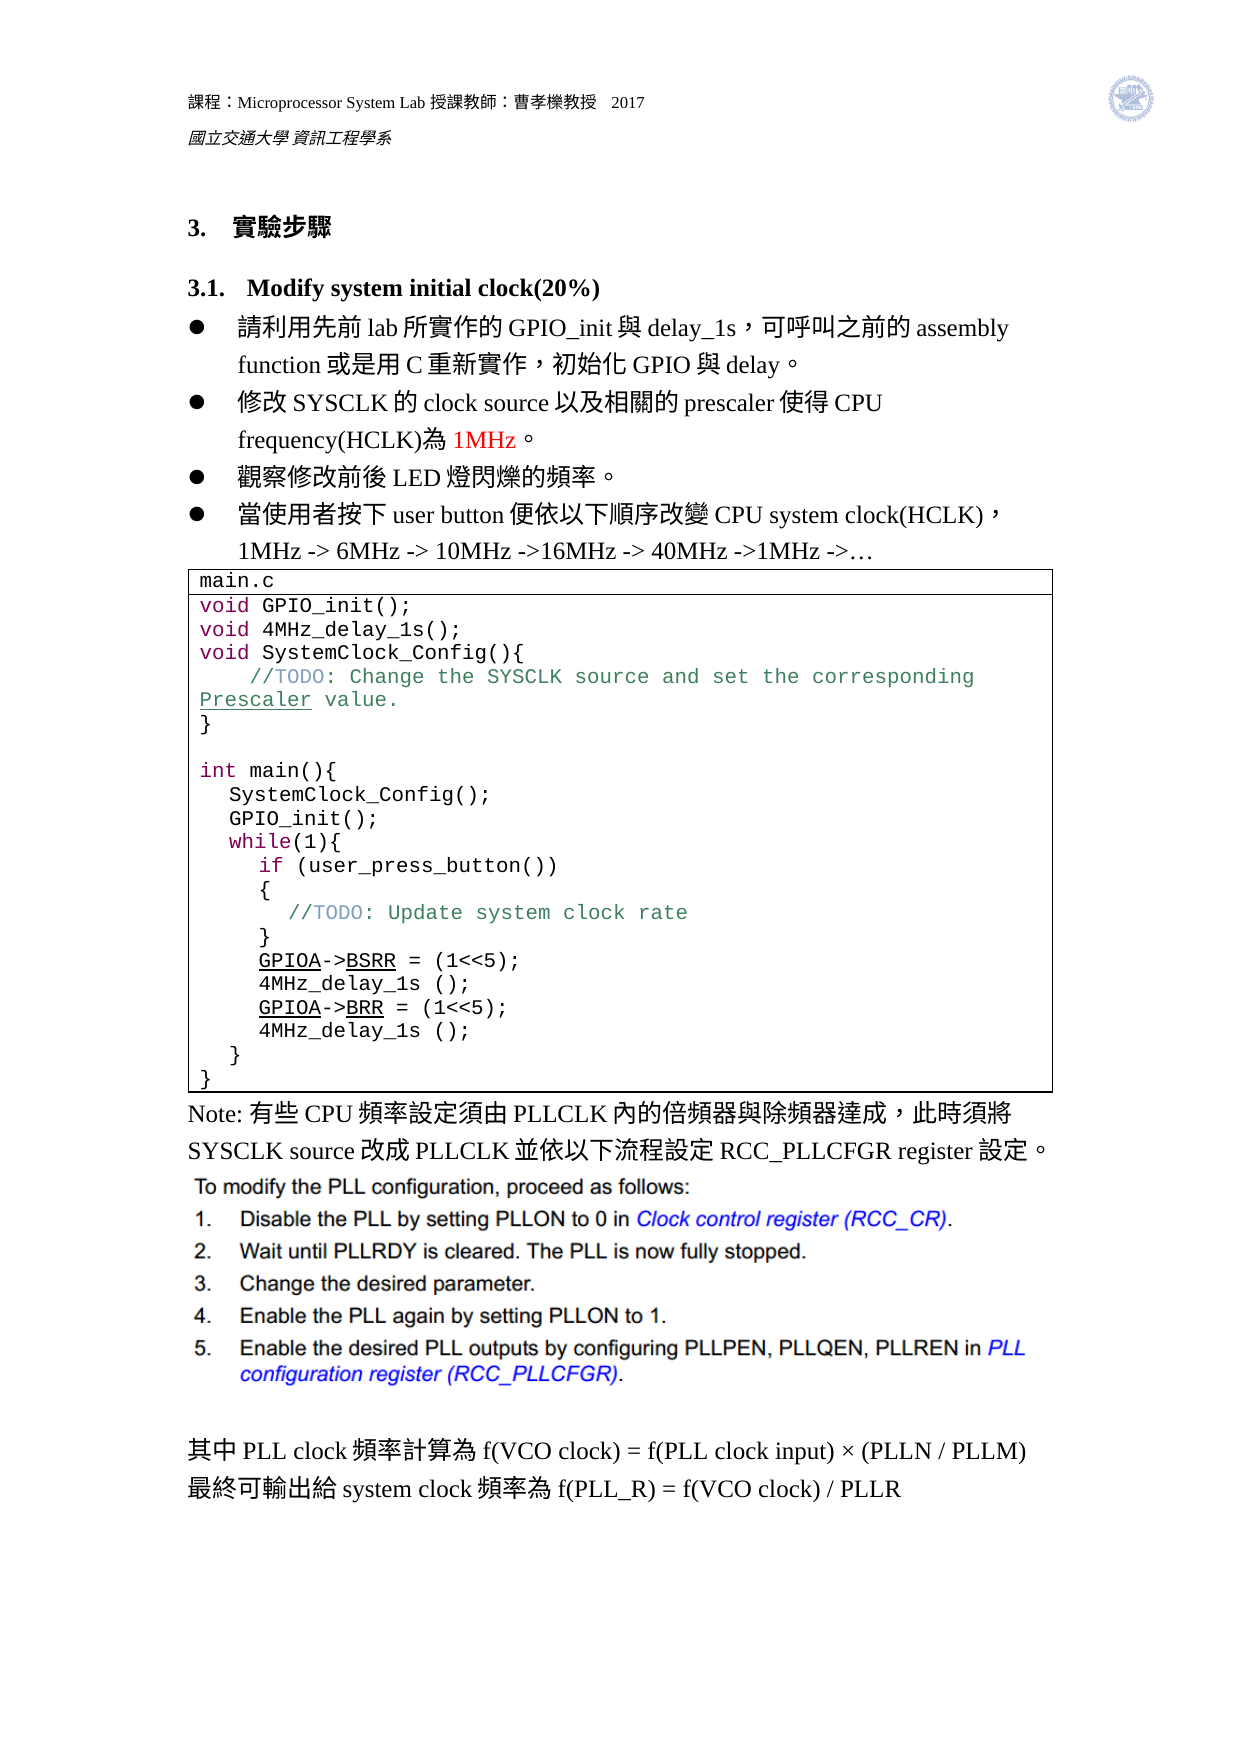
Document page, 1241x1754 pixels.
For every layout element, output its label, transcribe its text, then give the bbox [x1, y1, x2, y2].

list 請利用先前lab所實作的GPIO_init與delay_1s，可呼叫之前的assembly function或是用C重新實作，初始化GPIO與delay。 [187, 307, 1053, 382]
list 修改SYSCLK的clock source以及相關的prescaler使得CPU frequency(HCLK)為1MHz。 [187, 382, 1053, 457]
table_header main.c [189, 570, 1052, 594]
text Note: 有些CPU頻率設定須由PLLCLK內的倍頻器與除頻器達成，此時須將SYSCLK source改成PLLCLK並依以下流程設定RCC_PLLCFGR register設定。 [187, 1092, 1053, 1167]
text 最終可輸出給system clock頻率為f(PLL_R) = f(VCO clock) / PLLR [187, 1467, 1053, 1505]
subtitle Modify system initial clock(20%) [187, 269, 1053, 307]
table_cell void GPIO_init(); void 4MHz_delay_1s(); void SystemClock_Config(){ //TODO: Change the SYSCLK source and set the corresponding Prescaler value. } int main(){ SystemClock_Config(); GPIO_init(); while(1){ if (user_press_button()) { //TODO: Update system clock rate } GPIOA->BSRR = (1<<5); 4MHz_delay_1s (); GPIOA->BRR = (1<<5); 4MHz_delay_1s (); } } [189, 595, 1052, 1091]
text 其中PLL clock頻率計算為f(VCO clock) = f(PLL clock input) × (PLLN / PLLM) [187, 1430, 1053, 1467]
list 觀察修改前後LED燈閃爍的頻率。 [187, 457, 1053, 494]
picture [187, 1167, 1053, 1394]
subtitle 實驗步驟 [187, 208, 1053, 244]
list 當使用者按下user button便依以下順序改變CPU system clock(HCLK)， 1MHz -> 6MHz -> 10MHz ->16MHz -> 40MHz ->1MHz ->… [187, 494, 1053, 569]
picture [1102, 70, 1155, 124]
